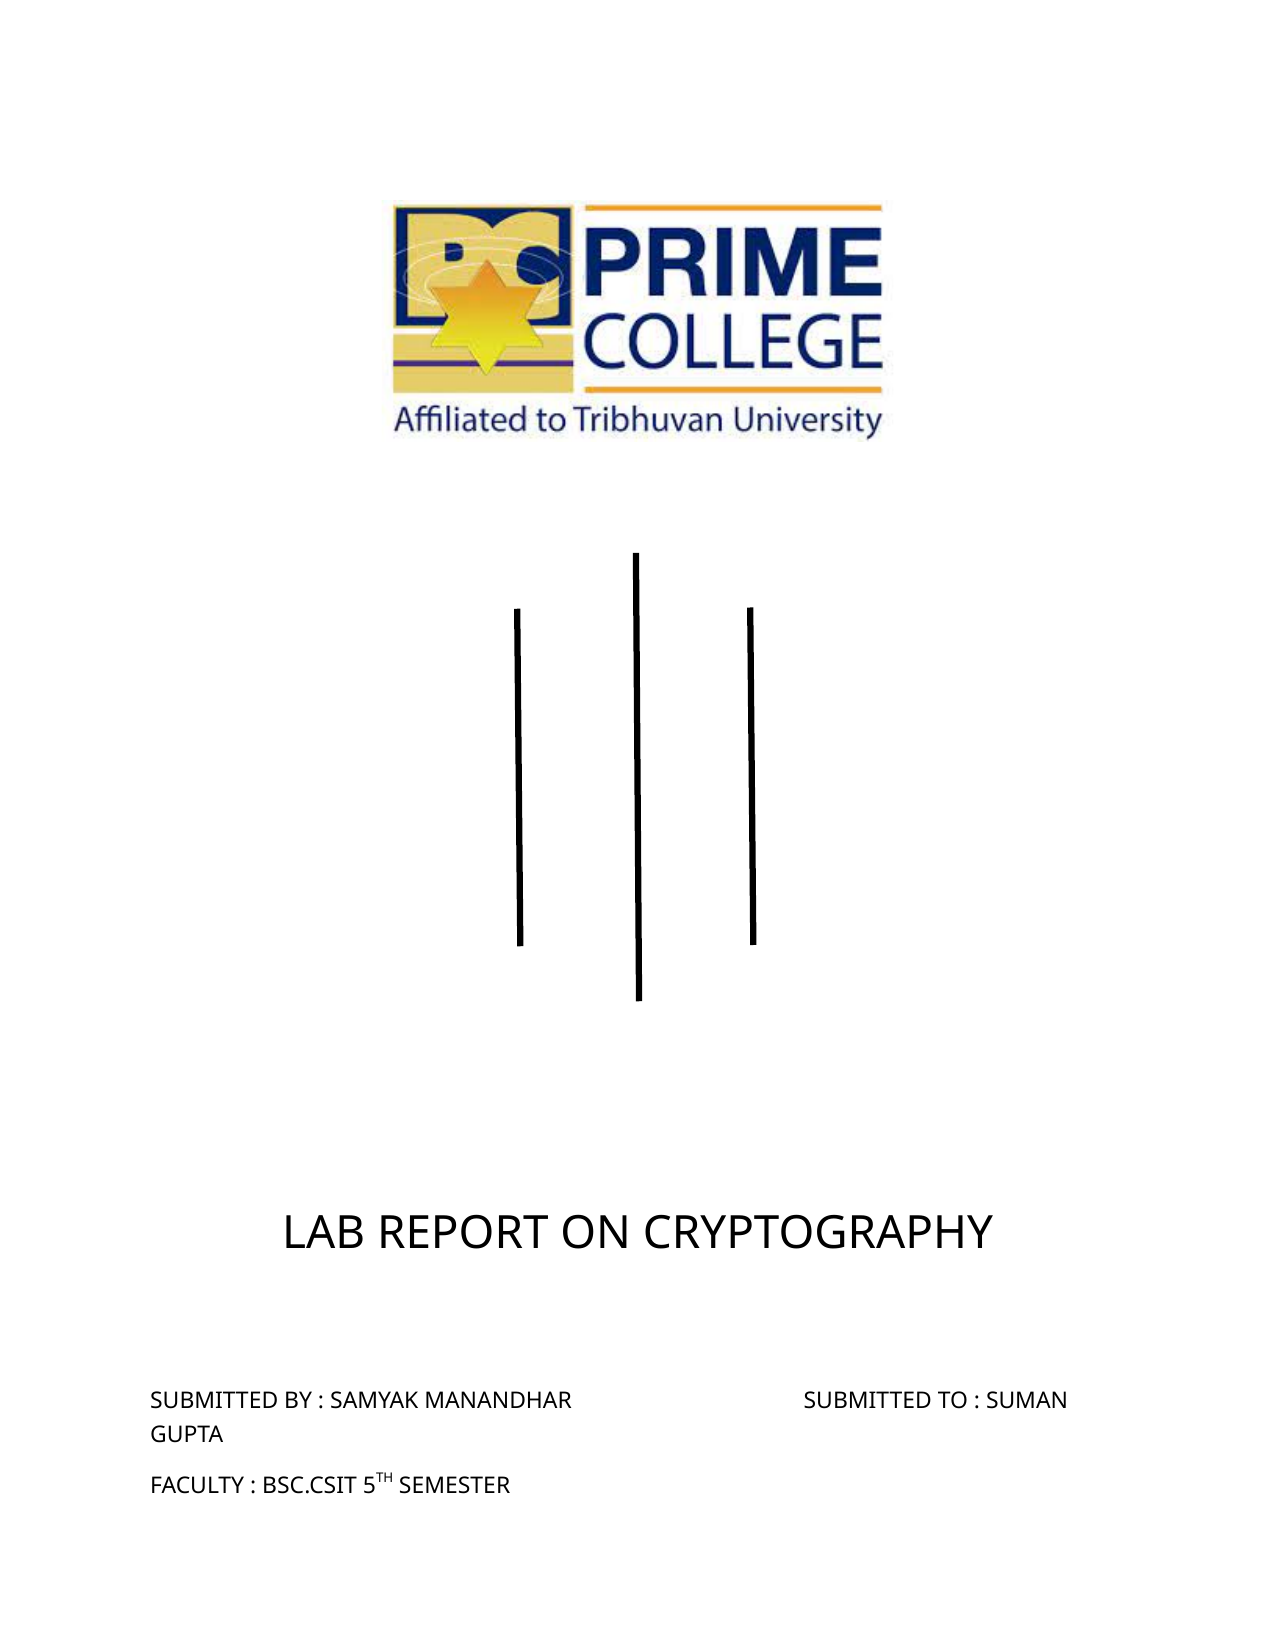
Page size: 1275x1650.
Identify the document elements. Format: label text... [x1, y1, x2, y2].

text SUBMITTED BY : SAMYAK MANANDHAR SUBMITTED TO : SUMAN GUPTA [150, 1384, 1125, 1449]
text FACULTY : BSC.CSIT 5TH SEMESTER [150, 1469, 1125, 1500]
text LAB REPORT ON CRYPTOGRAPHY [150, 1200, 1125, 1262]
picture [381, 200, 894, 442]
